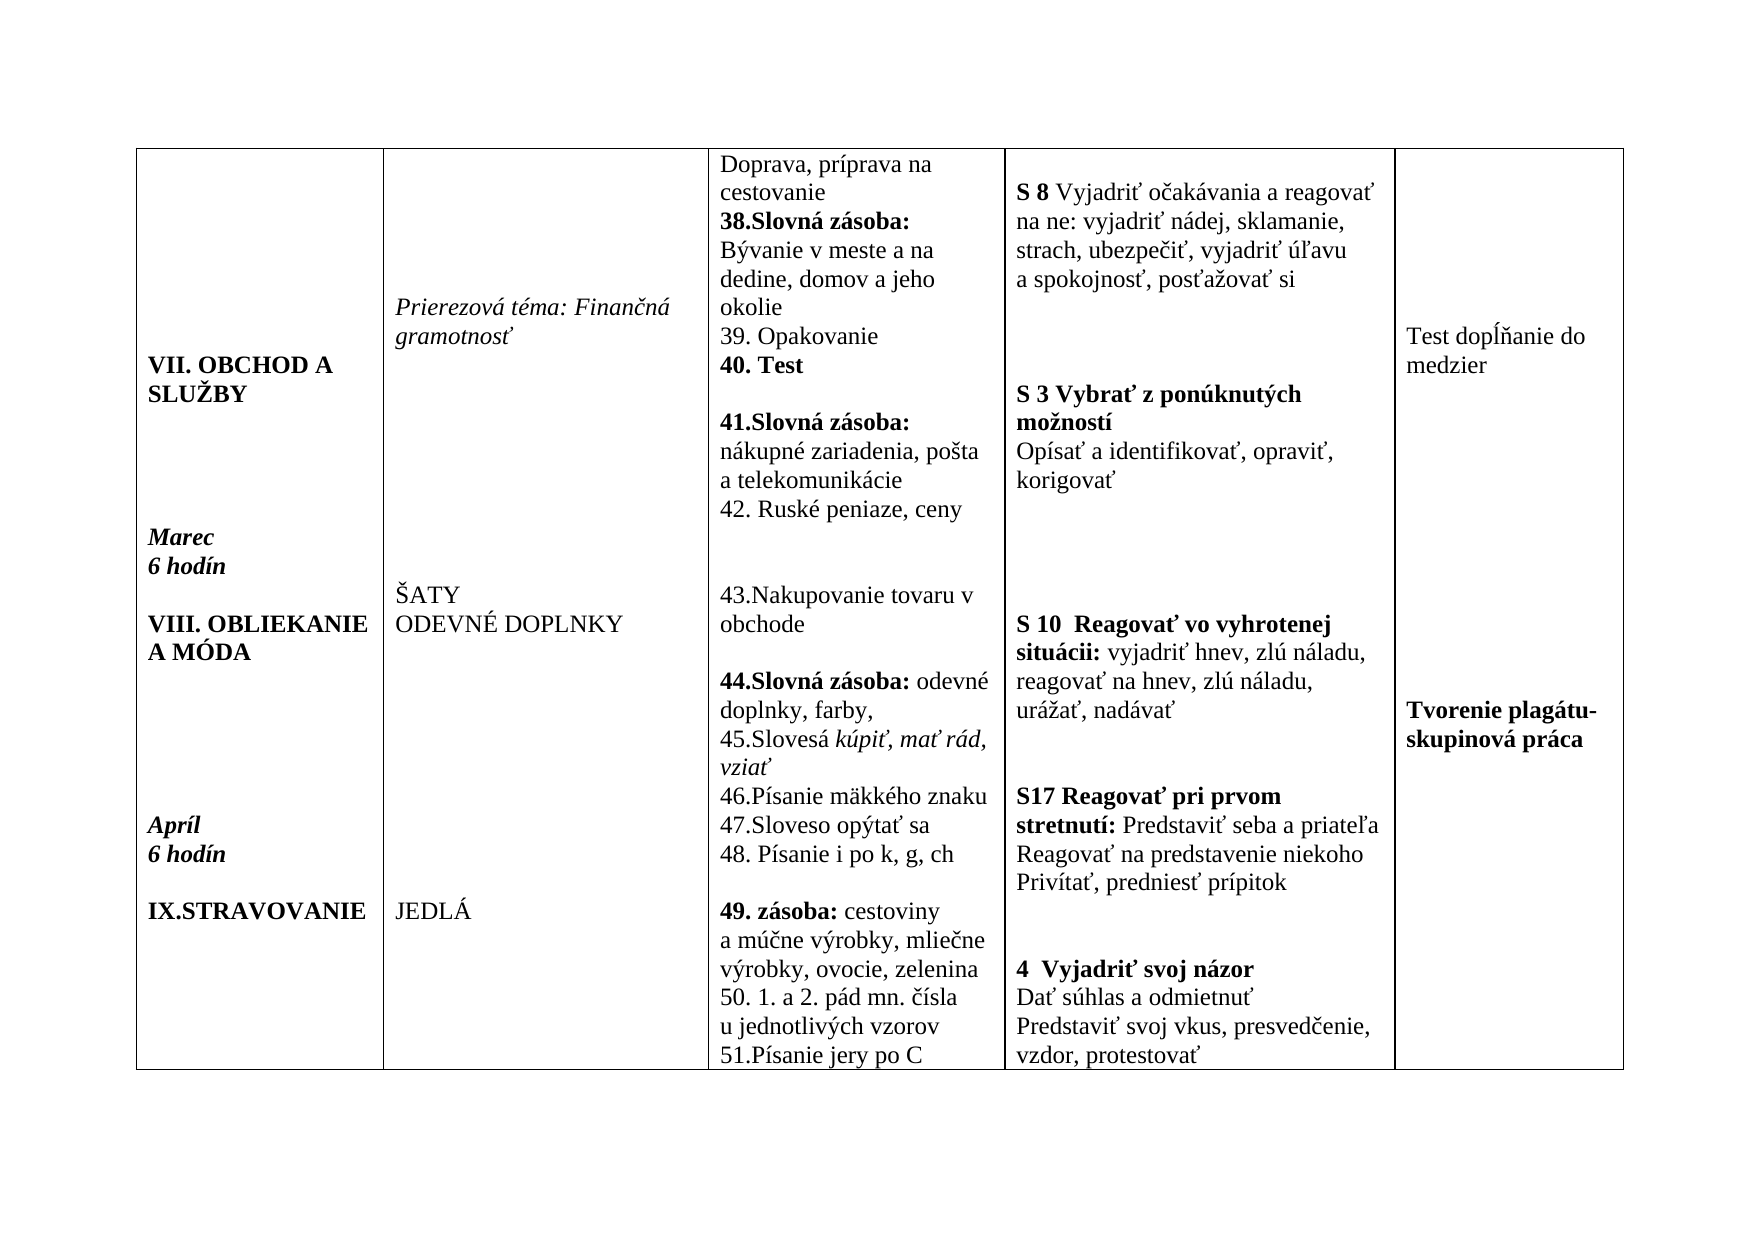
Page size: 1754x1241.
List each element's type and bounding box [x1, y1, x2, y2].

table_cell [1396, 149, 1623, 1069]
table_cell [1006, 149, 1394, 1069]
table_cell [709, 149, 1004, 1069]
table_cell [137, 149, 383, 1069]
table_cell [384, 149, 708, 1069]
